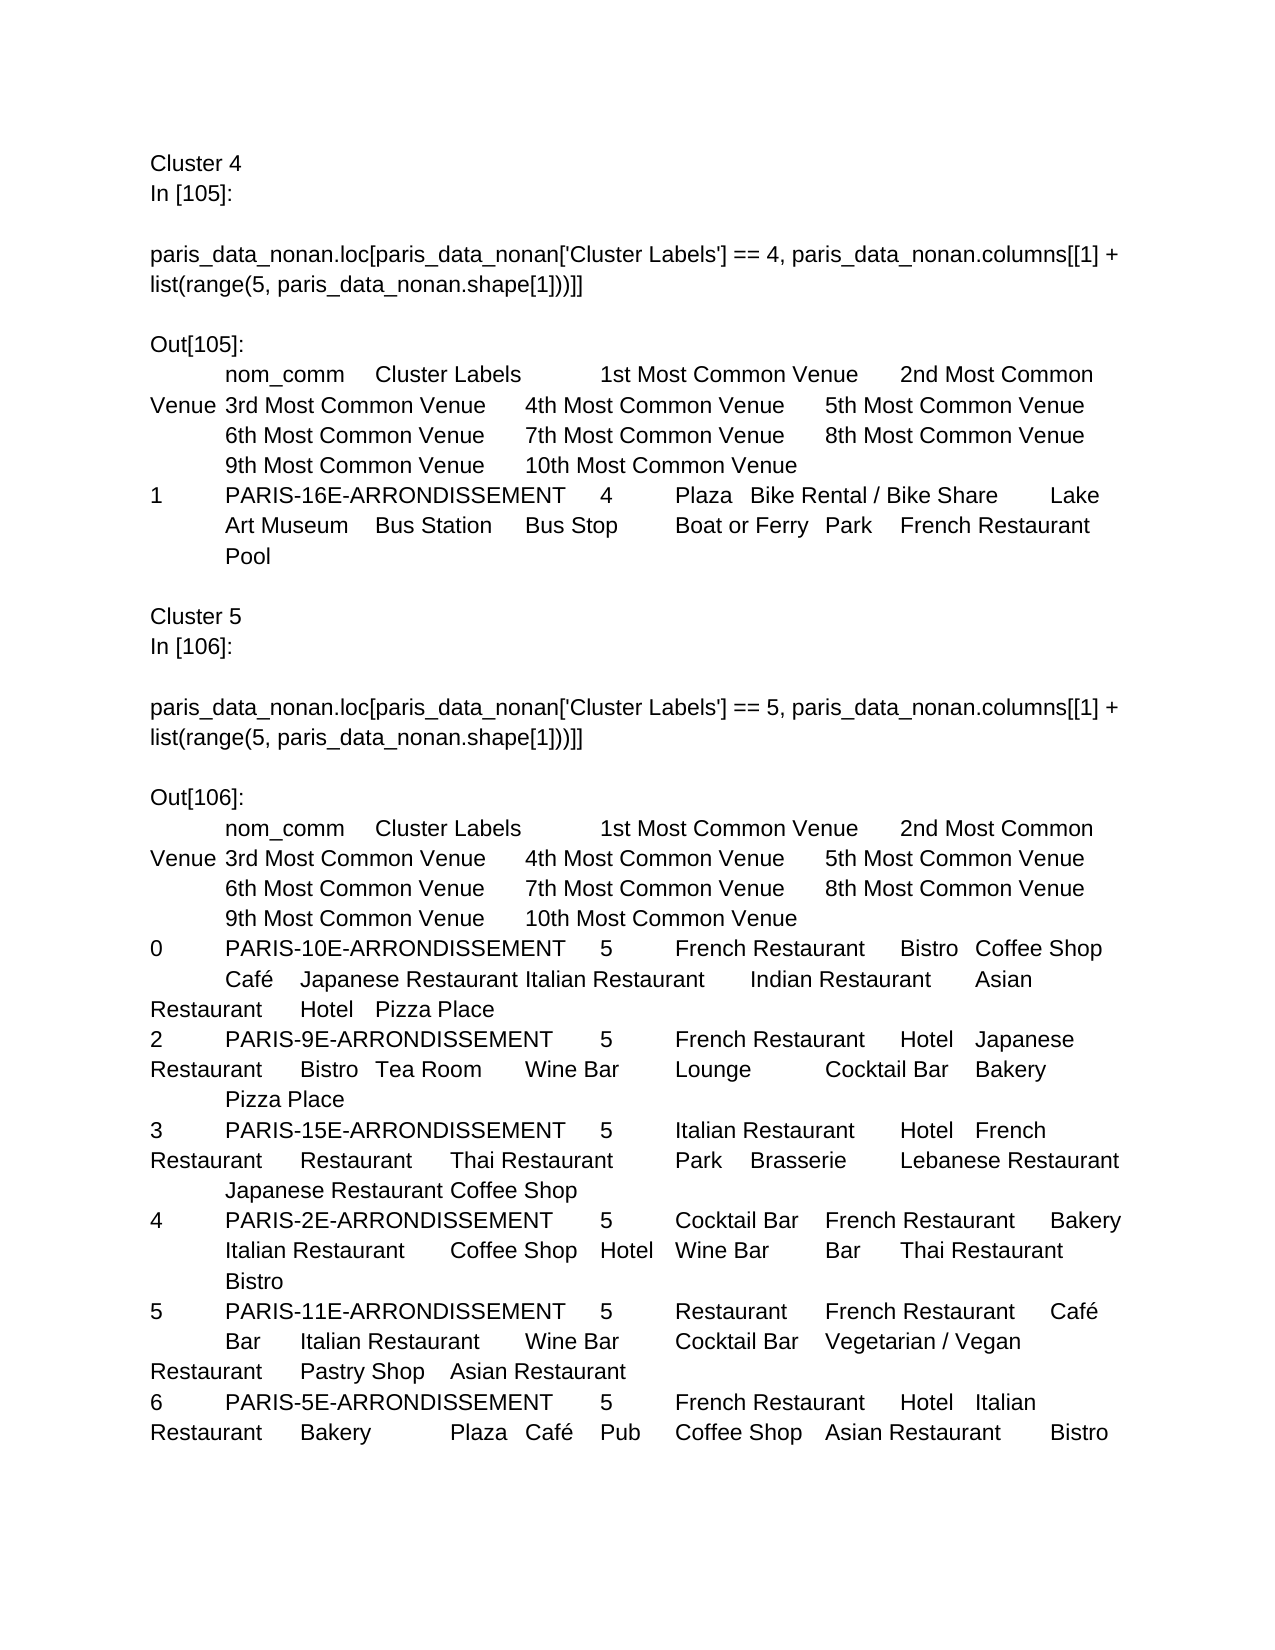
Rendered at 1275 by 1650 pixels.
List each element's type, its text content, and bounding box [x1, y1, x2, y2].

text nom_comm Cluster Labels 1st Most Common Venue 2nd Most Common Venue 3rd Most Common Venue 4th Most Common Venue 5th Most Common Venue 6th Most Common Venue 7th Most Common Venue 8th Most Common Venue 9th Most Common Venue 10th Most Common Venue [150, 361, 1125, 478]
text 3 PARIS-15E-ARRONDISSEMENT 5 Italian Restaurant Hotel French Restaurant Restaurant Thai Restaurant Park Brasserie Lebanese Restaurant Japanese Restaurant Coffee Shop [150, 1117, 1125, 1203]
text Cluster 5 [150, 603, 1125, 629]
text In [106]: [150, 633, 1125, 660]
text 4 PARIS-2E-ARRONDISSEMENT 5 Cocktail Bar French Restaurant Bakery Italian Restaurant Coffee Shop Hotel Wine Bar Bar Thai Restaurant Bistro [150, 1207, 1125, 1294]
text Out[106]: [150, 784, 1125, 811]
text 2 PARIS-9E-ARRONDISSEMENT 5 French Restaurant Hotel Japanese Restaurant Bistro Tea Room Wine Bar Lounge Cocktail Bar Bakery Pizza Place [150, 1026, 1125, 1113]
text paris_data_nonan.loc[paris_data_nonan['Cluster Labels'] == 5, paris_data_nonan.columns[[1] + list(range(5, paris_data_nonan.shape[1]))]] [150, 694, 1125, 750]
text 1 PARIS-16E-ARRONDISSEMENT 4 Plaza Bike Rental / Bike Share Lake Art Museum Bus Station Bus Stop Boat or Ferry Park French Restaurant Pool [150, 482, 1125, 569]
text Cluster 4 [150, 150, 1125, 176]
text 5 PARIS-11E-ARRONDISSEMENT 5 Restaurant French Restaurant Café Bar Italian Restaurant Wine Bar Cocktail Bar Vegetarian / Vegan Restaurant Pastry Shop Asian Restaurant [150, 1298, 1125, 1385]
text nom_comm Cluster Labels 1st Most Common Venue 2nd Most Common Venue 3rd Most Common Venue 4th Most Common Venue 5th Most Common Venue 6th Most Common Venue 7th Most Common Venue 8th Most Common Venue 9th Most Common Venue 10th Most Common Venue [150, 814, 1125, 932]
text 6 PARIS-5E-ARRONDISSEMENT 5 French Restaurant Hotel Italian Restaurant Bakery Plaza Café Pub Coffee Shop Asian Restaurant Bistro [150, 1388, 1125, 1445]
text In [105]: [150, 180, 1125, 207]
text Out[105]: [150, 331, 1125, 358]
text 0 PARIS-10E-ARRONDISSEMENT 5 French Restaurant Bistro Coffee Shop Café Japanese Restaurant Italian Restaurant Indian Restaurant Asian Restaurant Hotel Pizza Place [150, 935, 1125, 1022]
text paris_data_nonan.loc[paris_data_nonan['Cluster Labels'] == 4, paris_data_nonan.columns[[1] + list(range(5, paris_data_nonan.shape[1]))]] [150, 241, 1125, 297]
